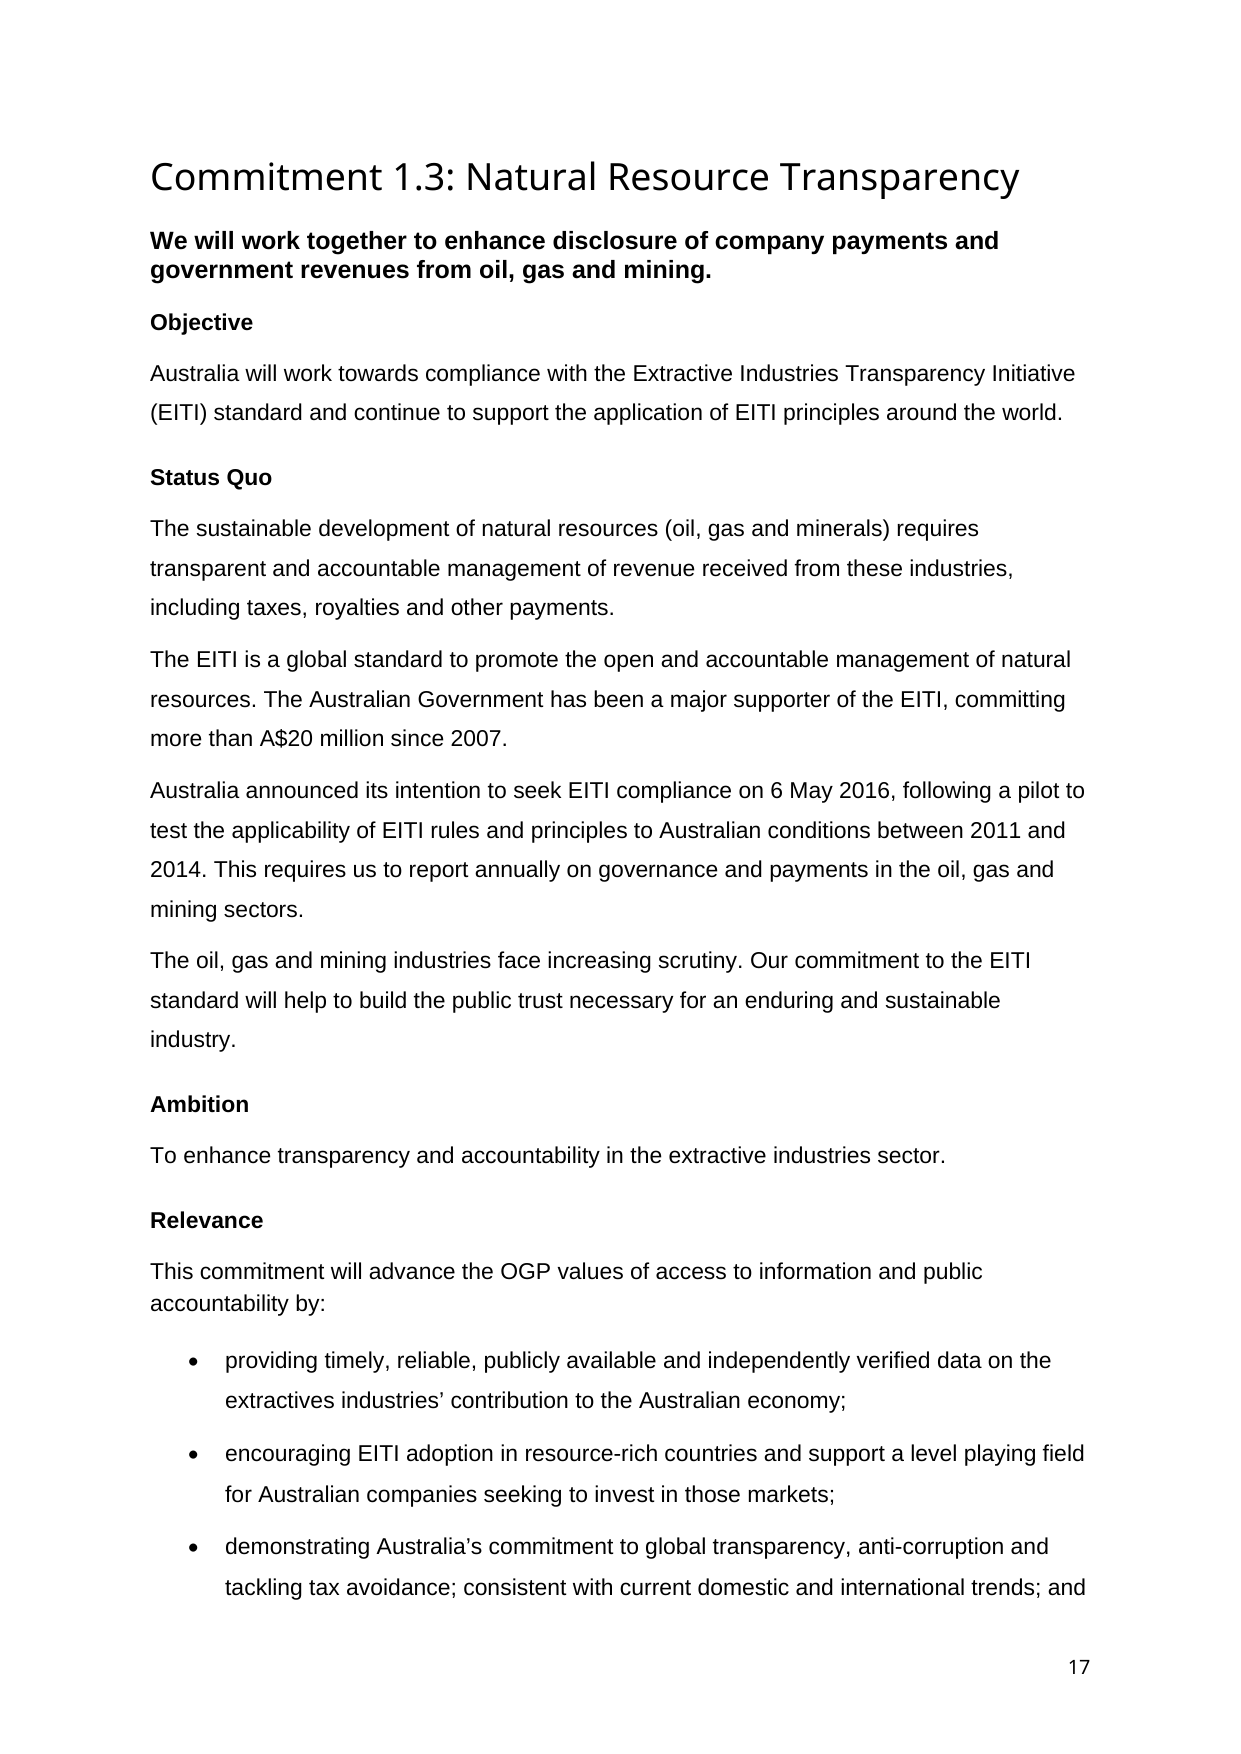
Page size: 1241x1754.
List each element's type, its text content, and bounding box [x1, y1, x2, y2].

text encouraging EITI adoption in resource-rich countries and support a level playing field for Australian companies seeking to invest in those markets; [187, 1439, 1090, 1507]
text Australia will work towards compliance with the Extractive Industries Transparency Initiative (EITI) standard and continue to support the application of EITI principles around the world. [150, 360, 1090, 426]
subtitle Commitment 1.3: Natural Resource Transparency [150, 150, 1090, 201]
text To enhance transparency and accountability in the extractive industries sector. [150, 1142, 1090, 1169]
subtitle Status Quo [150, 464, 1090, 490]
text This commitment will advance the OGP values of access to information and public accountability by: [150, 1258, 1090, 1316]
text The oil, gas and mining industries face increasing scrutiny. Our commitment to the EITI standard will help to build the public trust necessary for an enduring and sustainable industry. [150, 947, 1090, 1053]
text Australia announced its intention to seek EITI compliance on 6 May 2016, following a pilot to test the applicability of EITI rules and principles to Australian conditions between 2011 and 2014. This requires us to report annually on governance and payments in the oil, gas and mining sectors. [150, 777, 1090, 922]
text The sustainable development of natural resources (oil, gas and minerals) requires transparent and accountable management of revenue received from these industries, including taxes, royalties and other payments. [150, 515, 1090, 621]
subtitle Relevance [150, 1207, 1090, 1233]
text The EITI is a global standard to promote the open and accountable management of natural resources. The Australian Government has been a major supporter of the EITI, committing more than A$20 million since 2007. [150, 646, 1090, 751]
text demonstrating Australia’s commitment to global transparency, anti-corruption and tackling tax avoidance; consistent with current domestic and international trends; and [187, 1532, 1090, 1600]
subtitle We will work together to enhance disclosure of company payments and government revenues from oil, gas and mining. [150, 226, 1090, 283]
text providing timely, reliable, publicly available and independently verified data on the extractives industries’ contribution to the Australian economy; [187, 1346, 1090, 1414]
subtitle Ambition [150, 1091, 1090, 1117]
subtitle Objective [150, 308, 1090, 335]
